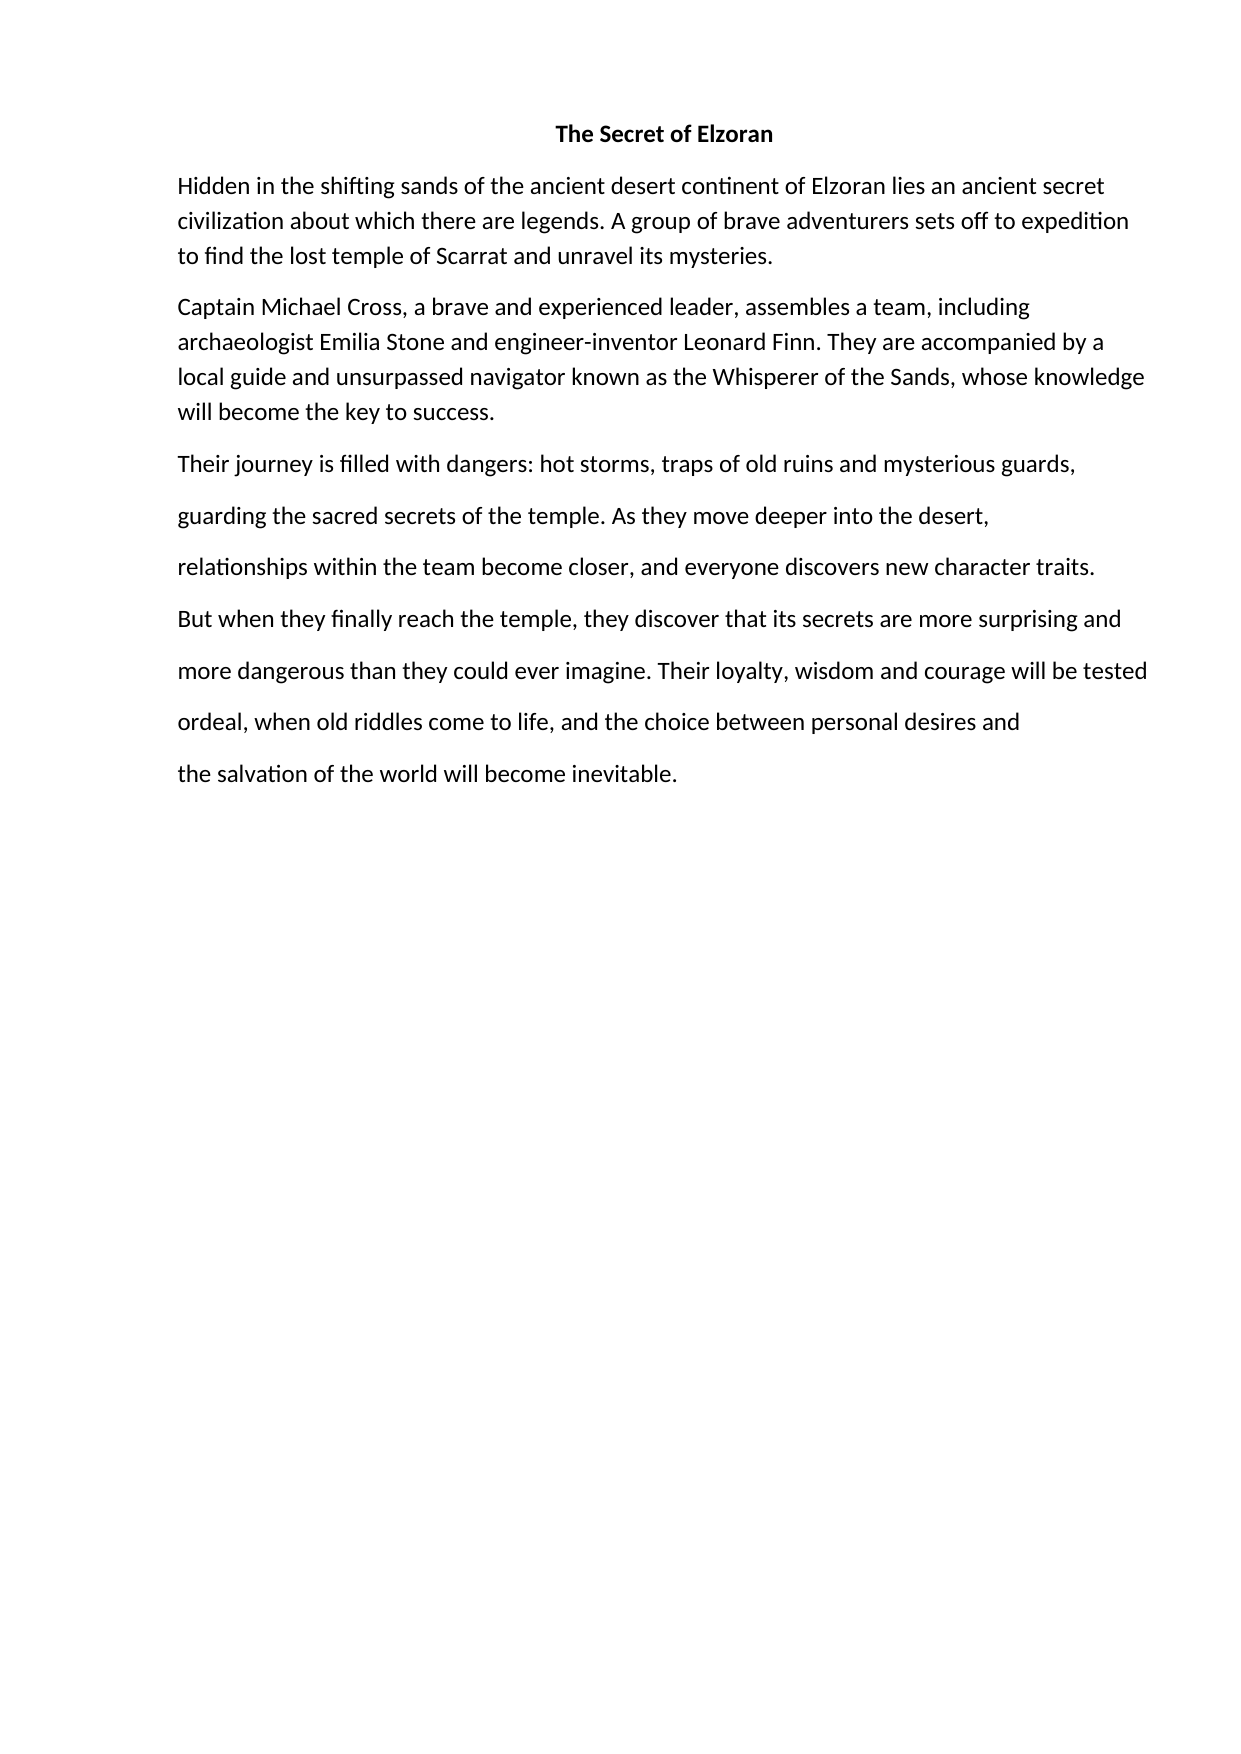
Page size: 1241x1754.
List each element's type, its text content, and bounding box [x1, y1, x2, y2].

text But when they finally reach the temple, they discover that its secrets are more surprising and [177, 603, 1152, 634]
text The Secret of Elzoran [177, 118, 1152, 149]
text guarding the sacred secrets of the temple. As they move deeper into the desert, [177, 500, 1152, 530]
text more dangerous than they could ever imagine. Their loyalty, wisdom and courage will be tested [177, 655, 1152, 685]
text the salvation of the world will become inevitable. [177, 758, 1152, 789]
text Their journey is filled with dangers: hot storms, traps of old ruins and mysterious guards, [177, 448, 1152, 479]
text Captain Michael Cross, a brave and experienced leader, assembles a team, including archaeologist Emilia Stone and engineer-inventor Leonard Finn. They are accompanied by a local guide and unsurpassed navigator known as the Whisperer of the Sands, whose knowledge will become the key to success. [177, 291, 1152, 427]
text Hidden in the shifting sands of the ancient desert continent of Elzoran lies an ancient secret civilization about which there are legends. A group of brave adventurers sets off to expedition to find the lost temple of Scarrat and unravel its mysteries. [177, 170, 1152, 270]
text ordeal, when old riddles come to life, and the choice between personal desires and [177, 706, 1152, 737]
text relationships within the team become closer, and everyone discovers new character traits. [177, 551, 1152, 582]
